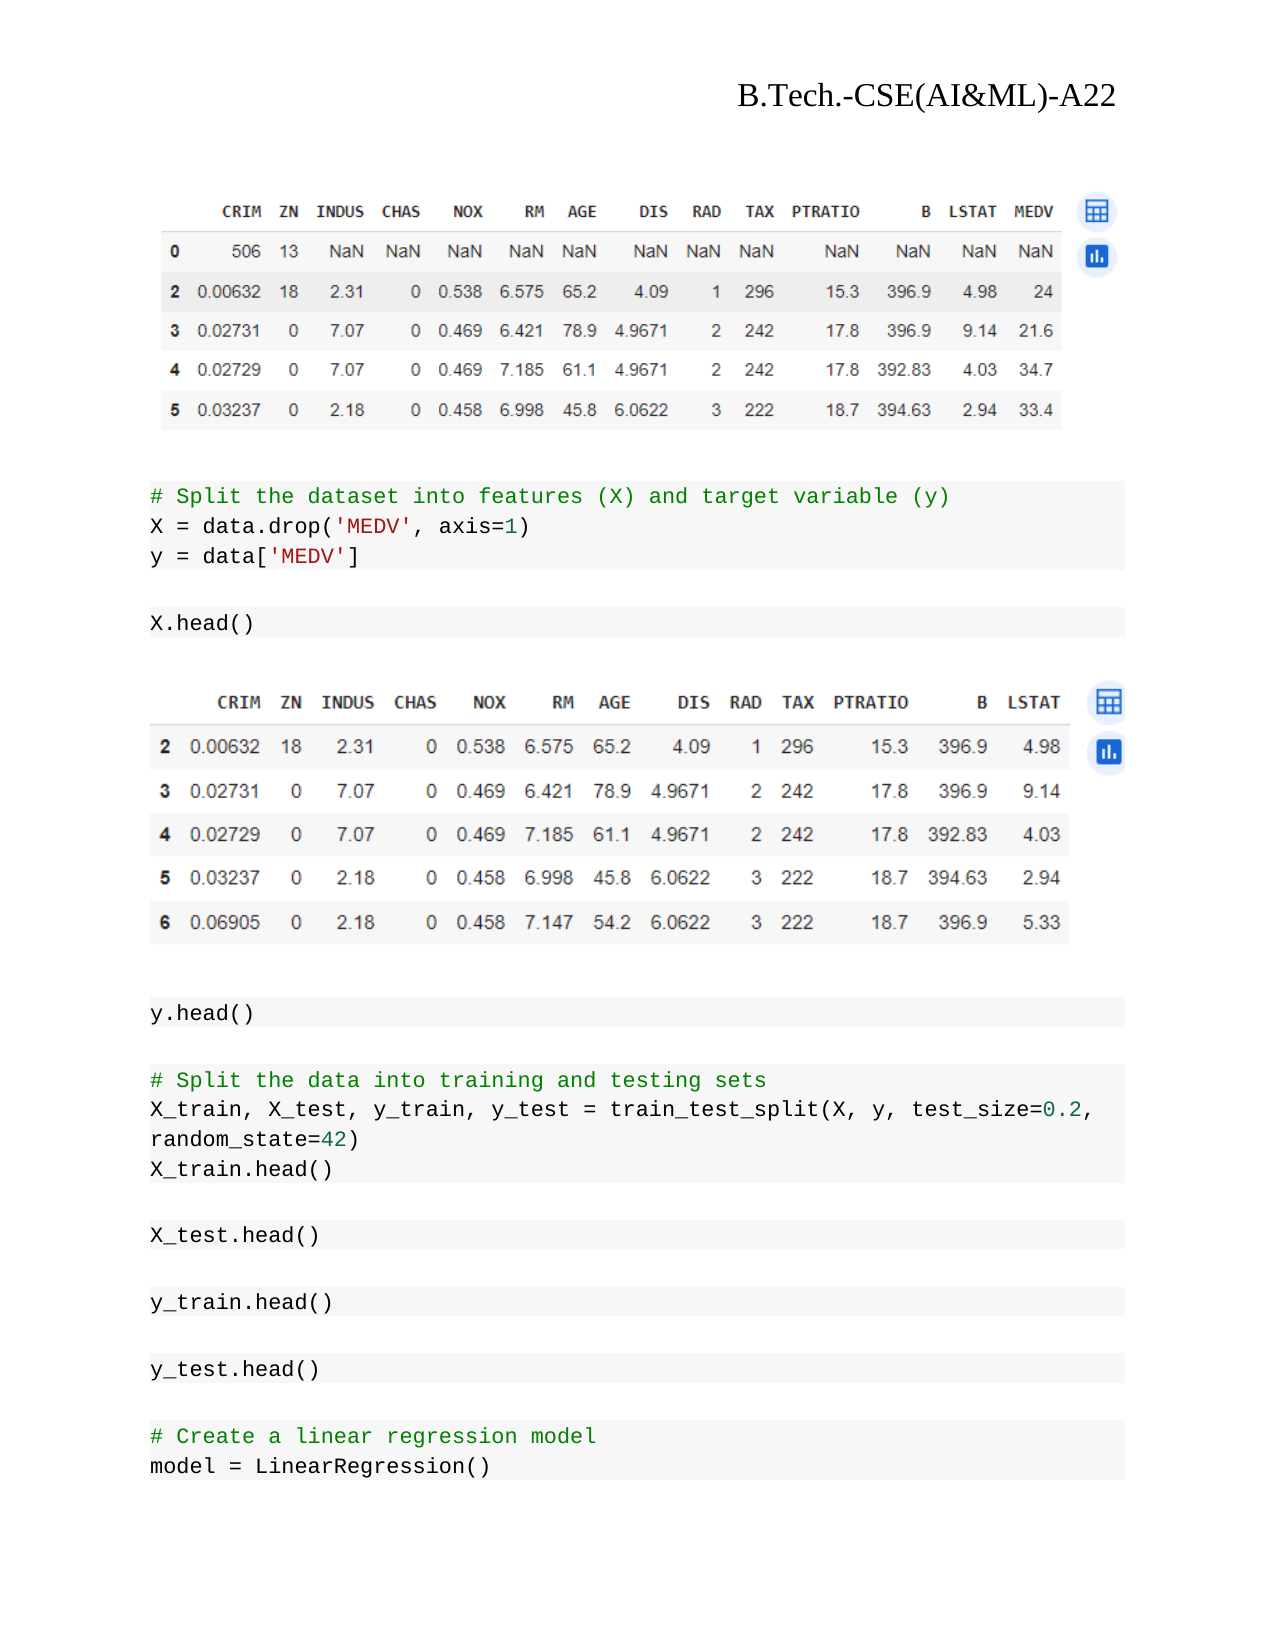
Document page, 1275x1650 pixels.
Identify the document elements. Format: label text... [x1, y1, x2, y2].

text X.head() [150, 607, 1125, 637]
text y_test.head() [150, 1353, 1125, 1383]
text # Split the dataset into features (X) and target variable (y) [150, 481, 1125, 511]
picture [150, 678, 1125, 946]
text X = data.drop('MEDV', axis=1) [150, 511, 1125, 540]
text y = data['MEDV'] [150, 540, 1125, 570]
text model = LinearRegression() [150, 1450, 1125, 1480]
text X_train, X_test, y_train, y_test = train_test_split(X, y, test_size=0.2, random_state=42) [150, 1093, 1125, 1153]
text X_test.head() [150, 1220, 1125, 1249]
text # Split the data into training and testing sets [150, 1064, 1125, 1093]
text X_train.head() [150, 1153, 1125, 1183]
text y_train.head() [150, 1287, 1125, 1316]
text y.head() [150, 997, 1125, 1027]
picture [150, 187, 1125, 430]
text # Create a linear regression model [150, 1420, 1125, 1450]
